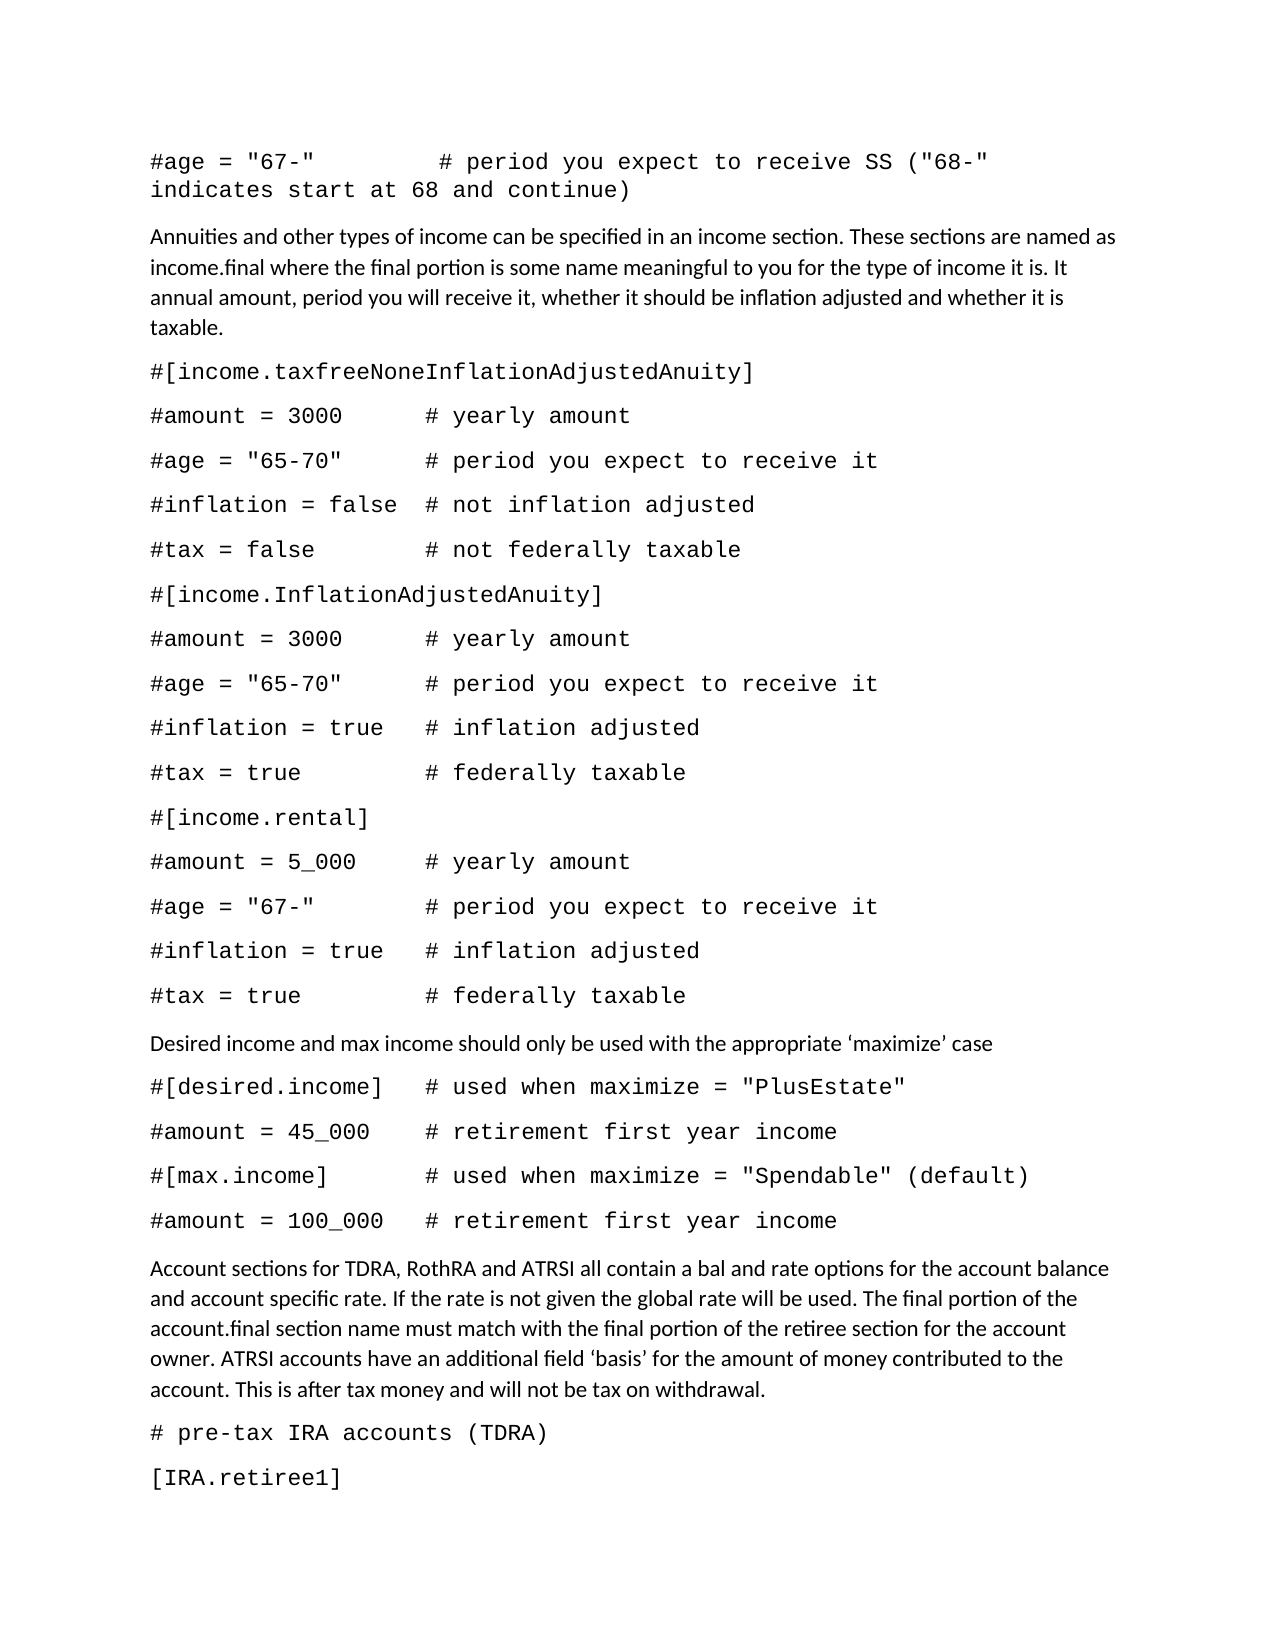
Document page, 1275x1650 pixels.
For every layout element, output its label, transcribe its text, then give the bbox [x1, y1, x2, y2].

text #[desired.income] # used when maximize = "PlusEstate" [150, 1076, 1125, 1102]
text # pre-tax IRA accounts (TDRA) [150, 1422, 1125, 1448]
text #amount = 45_000 # retirement first year income [150, 1120, 1125, 1146]
text #[income.taxfreeNoneInflationAdjustedAnuity] [150, 360, 1125, 386]
text #age = "67-" # period you expect to receive SS ("68-" indicates start at 68 and continue) [150, 150, 1125, 204]
text #tax = false # not federally taxable [150, 538, 1125, 564]
text #tax = true # federally taxable [150, 984, 1125, 1010]
text #age = "65-70" # period you expect to receive it [150, 449, 1125, 475]
text #inflation = true # inflation adjusted [150, 939, 1125, 966]
text #amount = 100_000 # retirement first year income [150, 1209, 1125, 1235]
text #age = "65-70" # period you expect to receive it [150, 672, 1125, 698]
text #amount = 5_000 # yearly amount [150, 850, 1125, 876]
text #[income.rental] [150, 806, 1125, 832]
text #inflation = false # not inflation adjusted [150, 494, 1125, 520]
text [IRA.retiree1] [150, 1466, 1125, 1492]
text #amount = 3000 # yearly amount [150, 627, 1125, 653]
text Desired income and max income should only be used with the appropriate ‘maximize’ case [150, 1029, 1125, 1057]
text #[income.InflationAdjustedAnuity] [150, 583, 1125, 609]
text #inflation = true # inflation adjusted [150, 717, 1125, 743]
text #[max.income] # used when maximize = "Spendable" (default) [150, 1165, 1125, 1191]
text #tax = true # federally taxable [150, 761, 1125, 787]
text #amount = 3000 # yearly amount [150, 404, 1125, 431]
text #age = "67-" # period you expect to receive it [150, 895, 1125, 921]
